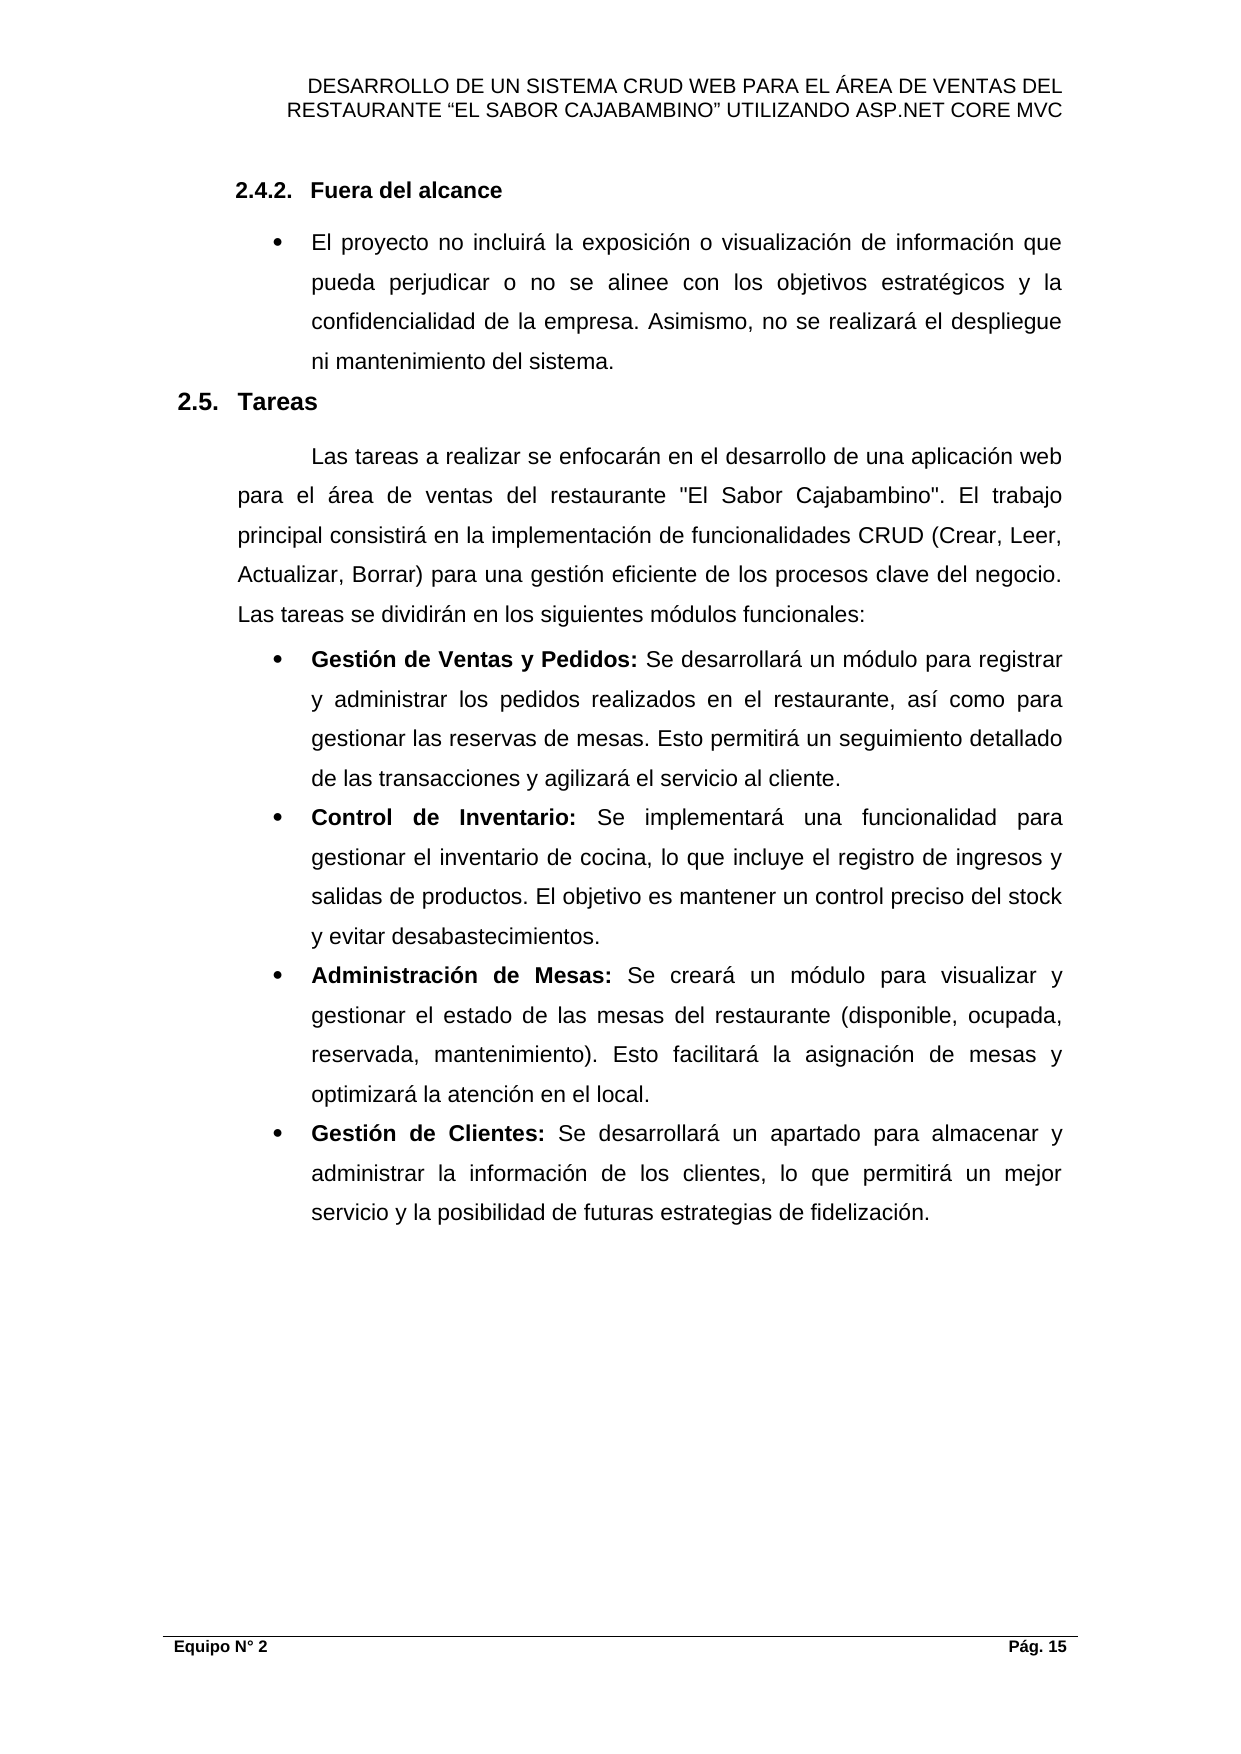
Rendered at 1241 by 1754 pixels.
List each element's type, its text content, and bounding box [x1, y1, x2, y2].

list Control de Inventario: Se implementará una funcionalidad para gestionar el inventario de cocina, lo que incluye el registro de ingresos y salidas de productos. El objetivo es mantener un control preciso del stock y evitar desabastecimientos. [274, 804, 1063, 949]
list Administración de Mesas: Se creará un módulo para visualizar y gestionar el estado de las mesas del restaurante (disponible, ocupada, reservada, mantenimiento). Esto facilitará la asignación de mesas y optimizará la atención en el local. [274, 962, 1063, 1107]
list Gestión de Clientes: Se desarrollará un apartado para almacenar y administrar la información de los clientes, lo que permitirá un mejor servicio y la posibilidad de futuras estrategias de fidelización. [274, 1120, 1063, 1225]
subtitle Fuera del alcance [235, 177, 1063, 203]
text Las tareas a realizar se enfocarán en el desarrollo de una aplicación web para el área de ventas del restaurante "El Sabor Cajabambino". El trabajo principal consistirá en la implementación de funcionalidades CRUD (Crear, Leer, Actualizar, Borrar) para una gestión eficiente de los procesos clave del negocio. Las tareas se dividirán en los siguientes módulos funcionales: [237, 443, 1063, 627]
list Gestión de Ventas y Pedidos: Se desarrollará un módulo para registrar y administrar los pedidos realizados en el restaurante, así como para gestionar las reservas de mesas. Esto permitirá un seguimiento detallado de las transacciones y agilizará el servicio al cliente. [274, 646, 1063, 791]
list El proyecto no incluirá la exposición o visualización de información que pueda perjudicar o no se alinee con los objetivos estratégicos y la confidencialidad de la empresa. Asimismo, no se realizará el despliegue ni mantenimiento del sistema. [274, 229, 1063, 374]
subtitle Tareas [177, 387, 1063, 416]
